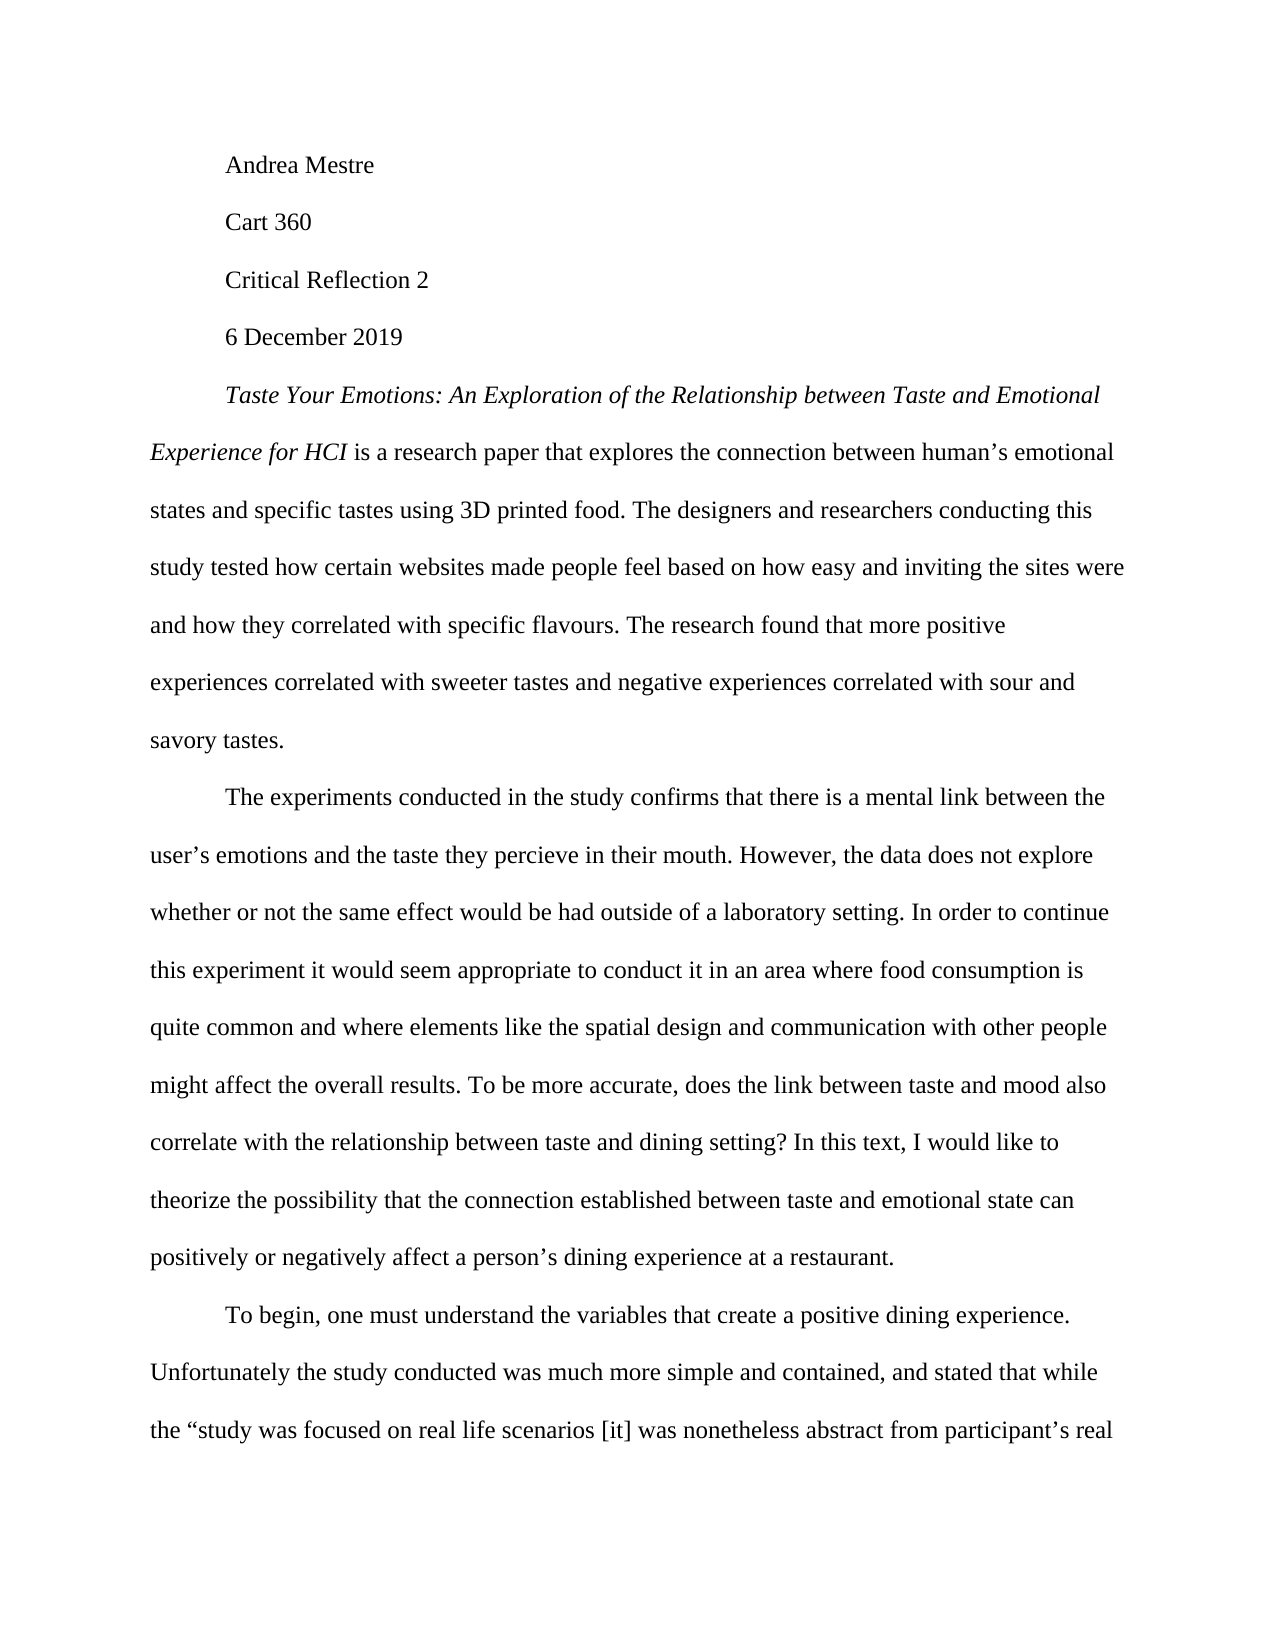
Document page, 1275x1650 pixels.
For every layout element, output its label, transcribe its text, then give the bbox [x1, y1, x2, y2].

text Andrea Mestre [150, 150, 1125, 179]
text The experiments conducted in the study confirms that there is a mental link between the user’s emotions and the taste they percieve in their mouth. However, the data does not explore whether or not the same effect would be had outside of a laboratory setting. In order to continue this experiment it would seem appropriate to conduct it in an area where food consumption is quite common and where elements like the spatial design and communication with other people might affect the overall results. To be more accurate, does the link between taste and mood also correlate with the relationship between taste and dining setting? In this text, I would like to theorize the possibility that the connection established between taste and emotional state can positively or negatively affect a person’s dining experience at a restaurant. [150, 782, 1125, 1271]
text Critical Reflection 2 [150, 265, 1125, 294]
text Taste Your Emotions: An Exploration of the Relationship between Taste and Emotional Experience for HCI is a research paper that explores the connection between human’s emotional states and specific tastes using 3D printed food. The designers and researchers conducting this study tested how certain websites made people feel based on how easy and inviting the sites were and how they correlated with specific flavours. The research found that more positive experiences correlated with sweeter tastes and negative experiences correlated with sour and savory tastes. [150, 380, 1125, 754]
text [150, 1300, 1125, 1444]
text Cart 360 [150, 207, 1125, 236]
text 6 December 2019 [150, 322, 1125, 351]
